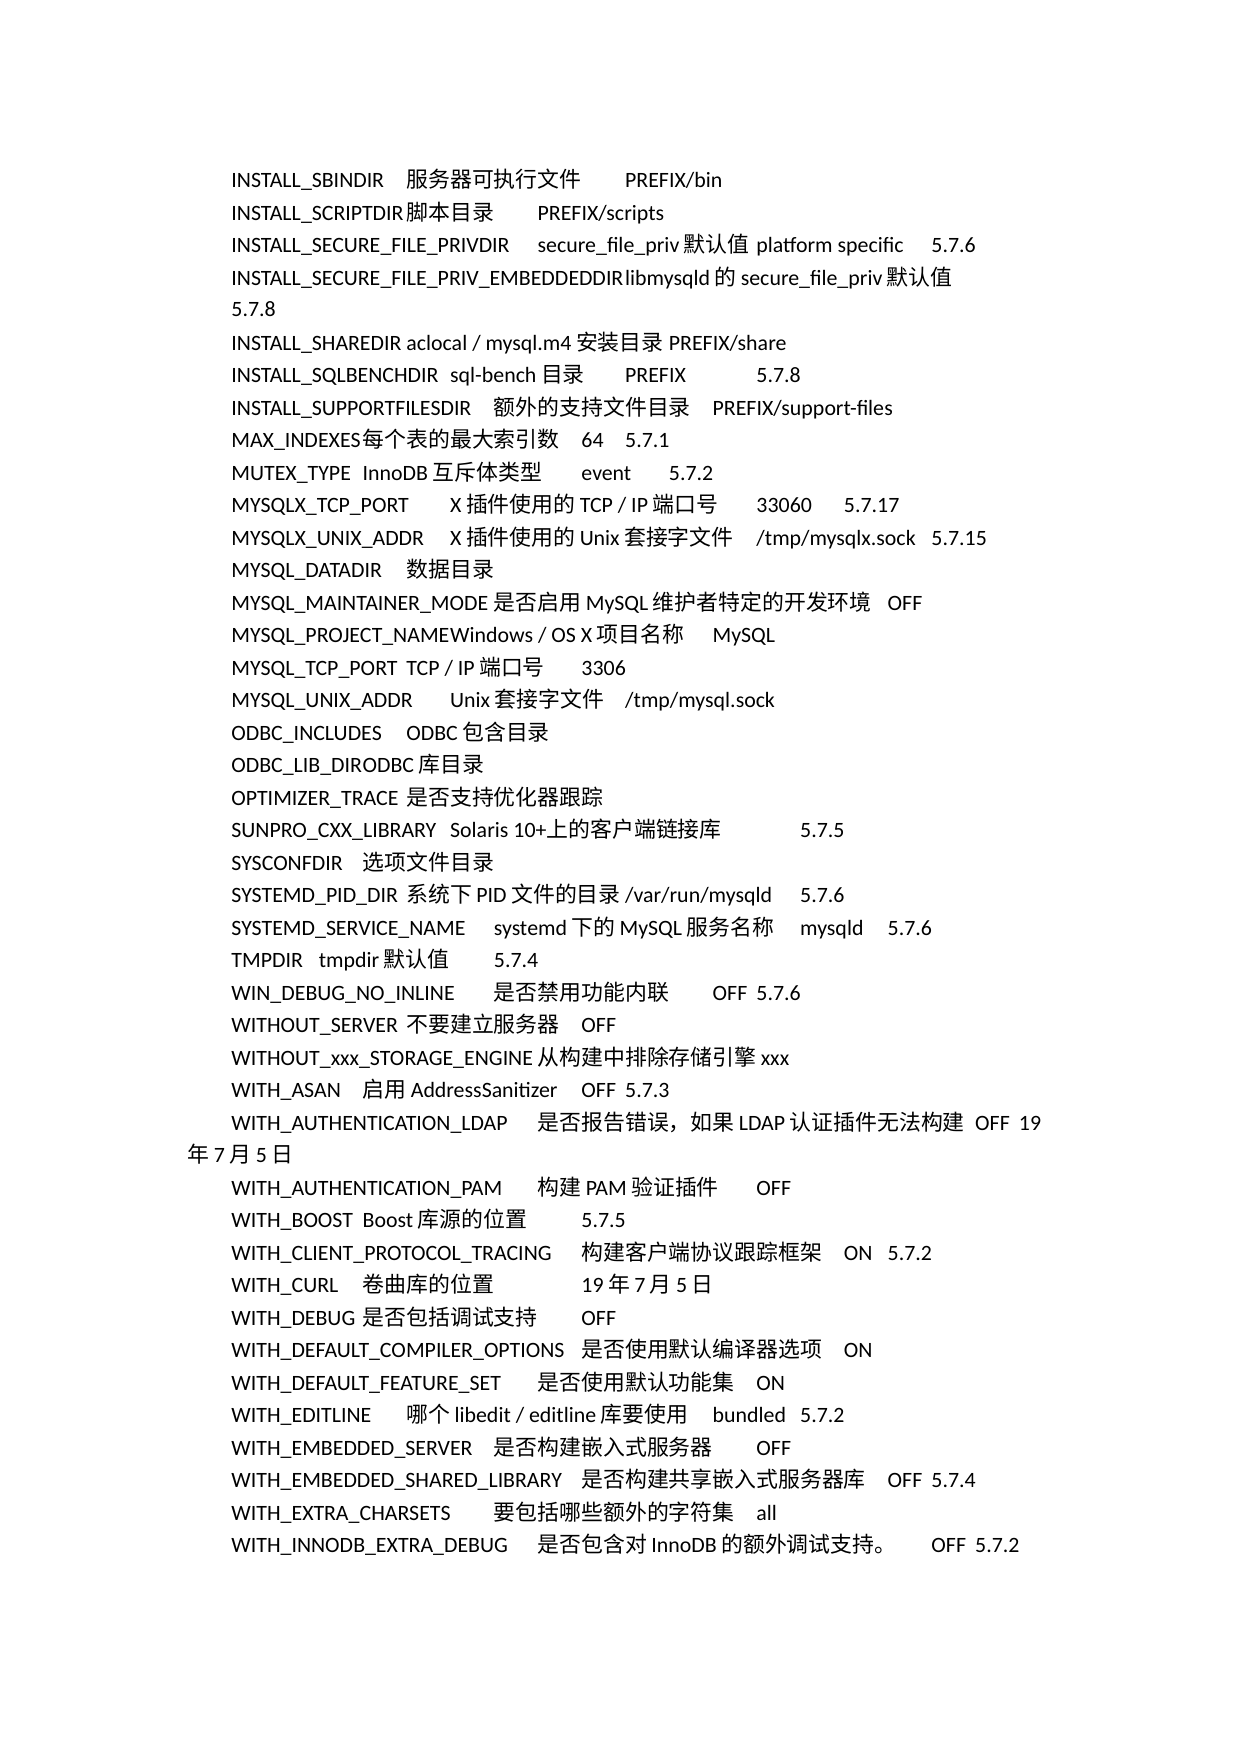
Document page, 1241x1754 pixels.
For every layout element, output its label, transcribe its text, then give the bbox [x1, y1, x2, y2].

text MYSQLX_UNIX_ADDR X插件使用的Unix套接字文件 /tmp/mysqlx.sock 5.7.15 [187, 519, 1053, 552]
text ODBC_LIB_DIR ODBC库目录 [187, 747, 1053, 779]
text MYSQL_UNIX_ADDR Unix套接字文件 /tmp/mysql.sock [187, 682, 1053, 714]
text WITH_DEFAULT_FEATURE_SET 是否使用默认功能集 ON [187, 1364, 1053, 1397]
text INSTALL_SHAREDIR aclocal / mysql.m4安装目录 PREFIX/share [187, 324, 1053, 357]
text WITH_EMBEDDED_SERVER 是否构建嵌入式服务器 OFF [187, 1429, 1053, 1462]
text MUTEX_TYPE InnoDB互斥体类型 event 5.7.2 [187, 454, 1053, 487]
text WITH_DEFAULT_COMPILER_OPTIONS 是否使用默认编译器选项 ON [187, 1332, 1053, 1364]
text WITHOUT_xxx_STORAGE_ENGINE 从构建中排除存储引擎xxx [187, 1039, 1053, 1072]
text INSTALL_SCRIPTDIR 脚本目录 PREFIX/scripts [187, 194, 1053, 227]
text INSTALL_SBINDIR 服务器可执行文件 PREFIX/bin [187, 162, 1053, 194]
text WITH_EMBEDDED_SHARED_LIBRARY 是否构建共享嵌入式服务器库 OFF 5.7.4 [187, 1462, 1053, 1494]
text WITH_CURL 卷曲库的位置 19年7月5日 [187, 1267, 1053, 1299]
text TMPDIR tmpdir默认值 5.7.4 [187, 942, 1053, 974]
text WITH_INNODB_EXTRA_DEBUG 是否包含对InnoDB的额外调试支持。 OFF 5.7.2 [187, 1527, 1053, 1592]
text WITH_DEBUG 是否包括调试支持 OFF [187, 1299, 1053, 1332]
text SYSTEMD_PID_DIR 系统下PID文件的目录 /var/run/mysqld 5.7.6 [187, 877, 1053, 909]
text INSTALL_SUPPORTFILESDIR 额外的支持文件目录 PREFIX/support-files [187, 389, 1053, 422]
text ODBC_INCLUDES ODBC包含目录 [187, 714, 1053, 747]
text WITH_EDITLINE 哪个libedit / editline库要使用 bundled 5.7.2 [187, 1397, 1053, 1429]
text MYSQL_DATADIR 数据目录 [187, 552, 1053, 584]
text WITH_ASAN 启用AddressSanitizer OFF 5.7.3 [187, 1072, 1053, 1104]
text MAX_INDEXES 每个表的最大索引数 64 5.7.1 [187, 422, 1053, 454]
text SYSTEMD_SERVICE_NAME systemd下的MySQL服务名称 mysqld 5.7.6 [187, 909, 1053, 942]
text WITH_CLIENT_PROTOCOL_TRACING 构建客户端协议跟踪框架 ON 5.7.2 [187, 1234, 1053, 1267]
text MYSQLX_TCP_PORT X插件使用的TCP / IP端口号 33060 5.7.17 [187, 487, 1053, 519]
text INSTALL_SQLBENCHDIR sql-bench目录 PREFIX 5.7.8 [187, 357, 1053, 389]
text WITH_AUTHENTICATION_LDAP 是否报告错误，如果LDAP认证插件无法构建 OFF 19年7月5日 [187, 1104, 1053, 1169]
text WITH_EXTRA_CHARSETS 要包括哪些额外的字符集 all [187, 1494, 1053, 1527]
text MYSQL_TCP_PORT TCP / IP端口号 3306 [187, 649, 1053, 682]
text WIN_DEBUG_NO_INLINE 是否禁用功能内联 OFF 5.7.6 [187, 974, 1053, 1007]
text OPTIMIZER_TRACE 是否支持优化器跟踪 [187, 779, 1053, 812]
text MYSQL_MAINTAINER_MODE 是否启用MySQL维护者特定的开发环境 OFF [187, 584, 1053, 617]
text MYSQL_PROJECT_NAME Windows / OS X项目名称 MySQL [187, 617, 1053, 649]
text SUNPRO_CXX_LIBRARY Solaris 10+上的客户端链接库 5.7.5 [187, 812, 1053, 844]
text WITH_BOOST Boost库源的位置 5.7.5 [187, 1202, 1053, 1234]
text INSTALL_SECURE_FILE_PRIV_EMBEDDEDDIR libmysqld的secure_file_priv默认值 5.7.8 [187, 259, 1053, 324]
text WITH_AUTHENTICATION_PAM 构建PAM验证插件 OFF [187, 1169, 1053, 1202]
text INSTALL_SECURE_FILE_PRIVDIR secure_file_priv默认值 platform specific 5.7.6 [187, 227, 1053, 259]
text WITHOUT_SERVER 不要建立服务器 OFF [187, 1007, 1053, 1039]
text SYSCONFDIR 选项文件目录 [187, 844, 1053, 877]
